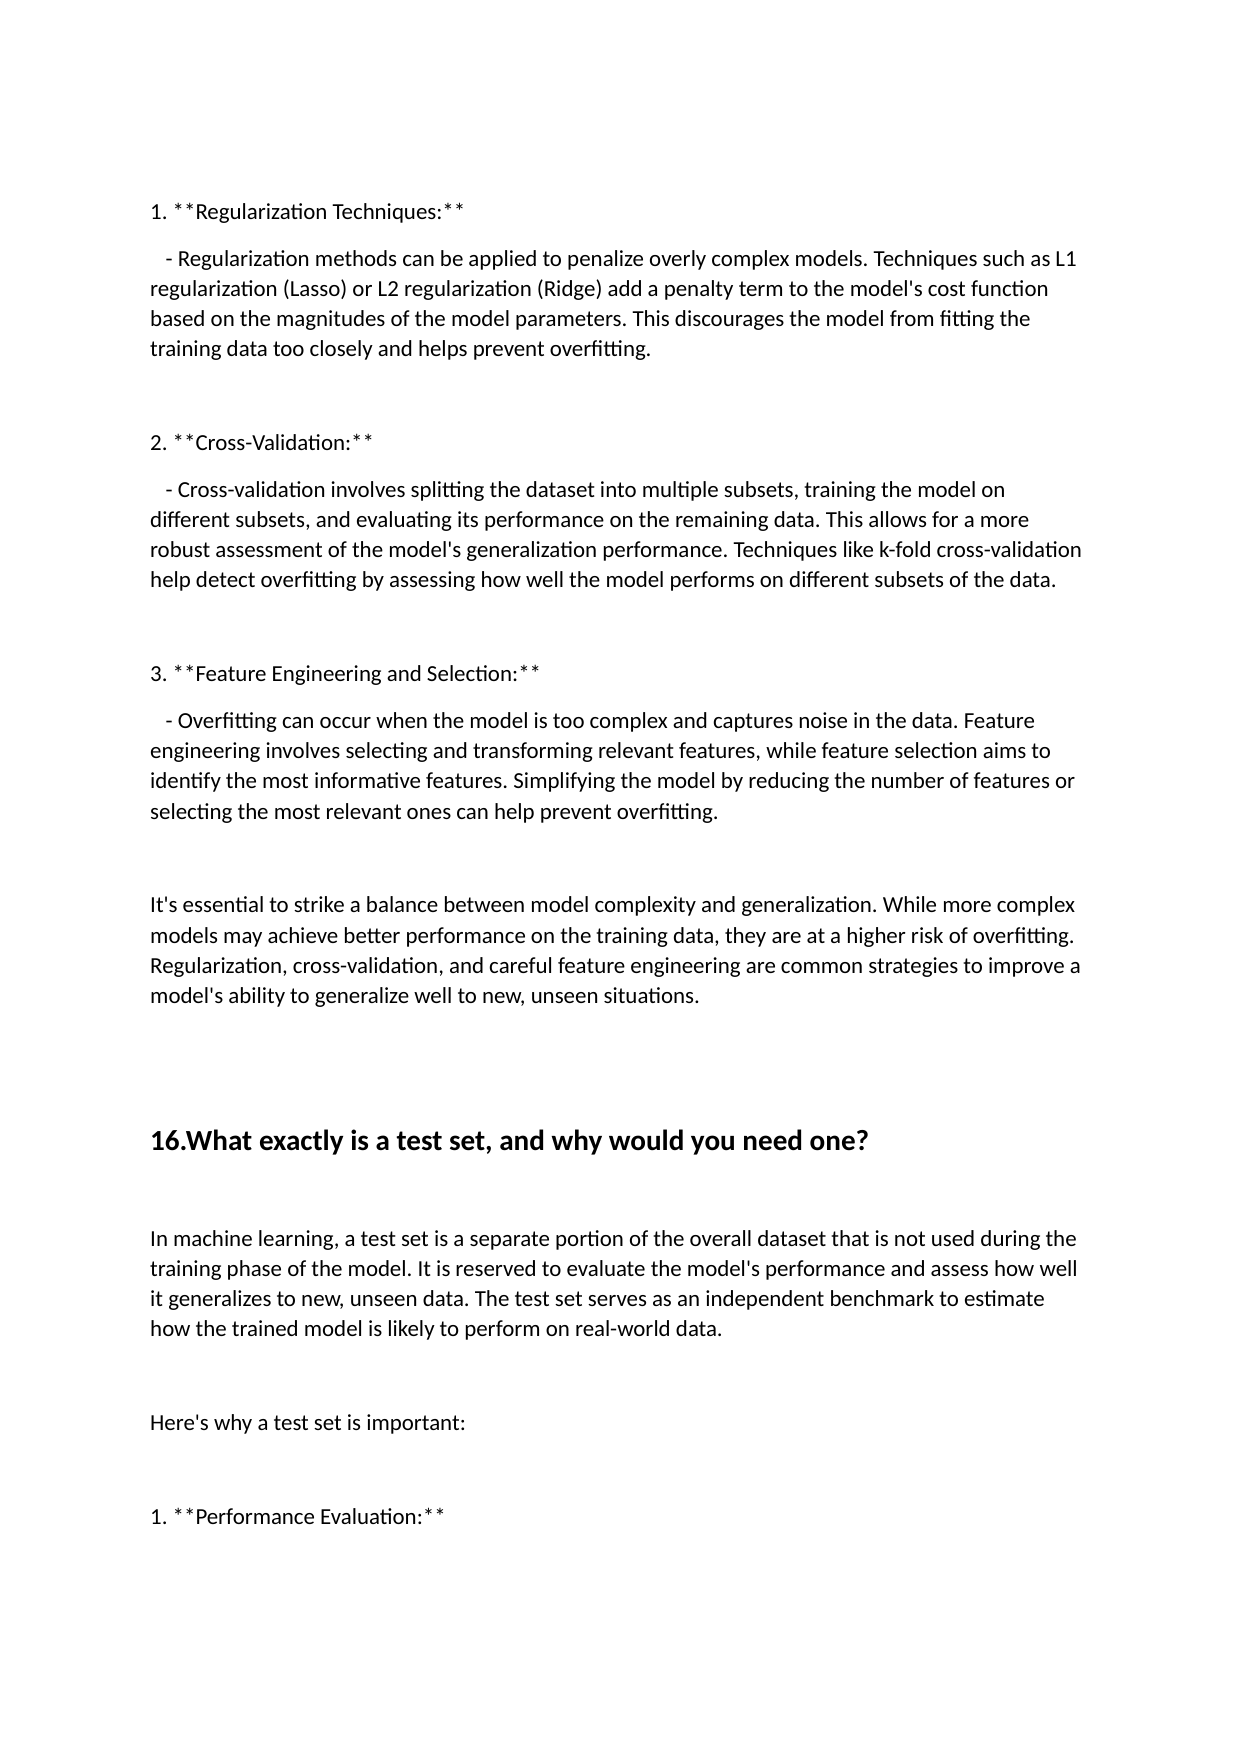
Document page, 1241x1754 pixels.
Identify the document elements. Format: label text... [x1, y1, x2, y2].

text 1. **Regularization Techniques:** [150, 197, 1090, 225]
text - Regularization methods can be applied to penalize overly complex models. Techniques such as L1 regularization (Lasso) or L2 regularization (Ridge) add a penalty term to the model's cost function based on the magnitudes of the model parameters. This discourages the model from fitting the training data too closely and helps prevent overfitting. [150, 244, 1090, 362]
text 16.What exactly is a test set, and why would you need one? [150, 1122, 1090, 1157]
text 2. **Cross-Validation:** [150, 428, 1090, 456]
text - Overfitting can occur when the model is too complex and captures noise in the data. Feature engineering involves selecting and transforming relevant features, while feature selection aims to identify the most informative features. Simplifying the model by reducing the number of features or selecting the most relevant ones can help prevent overfitting. [150, 706, 1090, 825]
text - Cross-validation involves splitting the dataset into multiple subsets, training the model on different subsets, and evaluating its performance on the remaining data. This allows for a more robust assessment of the model's generalization performance. Techniques like k-fold cross-validation help detect overfitting by assessing how well the model performs on different subsets of the data. [150, 475, 1090, 594]
text It's essential to strike a balance between model complexity and generalization. While more complex models may achieve better performance on the training data, they are at a higher risk of overfitting. Regularization, cross-validation, and careful feature engineering are common strategies to improve a model's ability to generalize well to new, unseen situations. [150, 891, 1090, 1009]
text Here's why a test set is important: [150, 1408, 1090, 1436]
text In machine learning, a test set is a separate portion of the overall dataset that is not used during the training phase of the model. It is reserved to evaluate the model's performance and assess how well it generalizes to new, unseen data. The test set serves as an independent benchmark to estimate how the trained model is likely to perform on real-world data. [150, 1224, 1090, 1342]
text 3. **Feature Engineering and Selection:** [150, 659, 1090, 687]
text 1. **Performance Evaluation:** [150, 1502, 1090, 1530]
